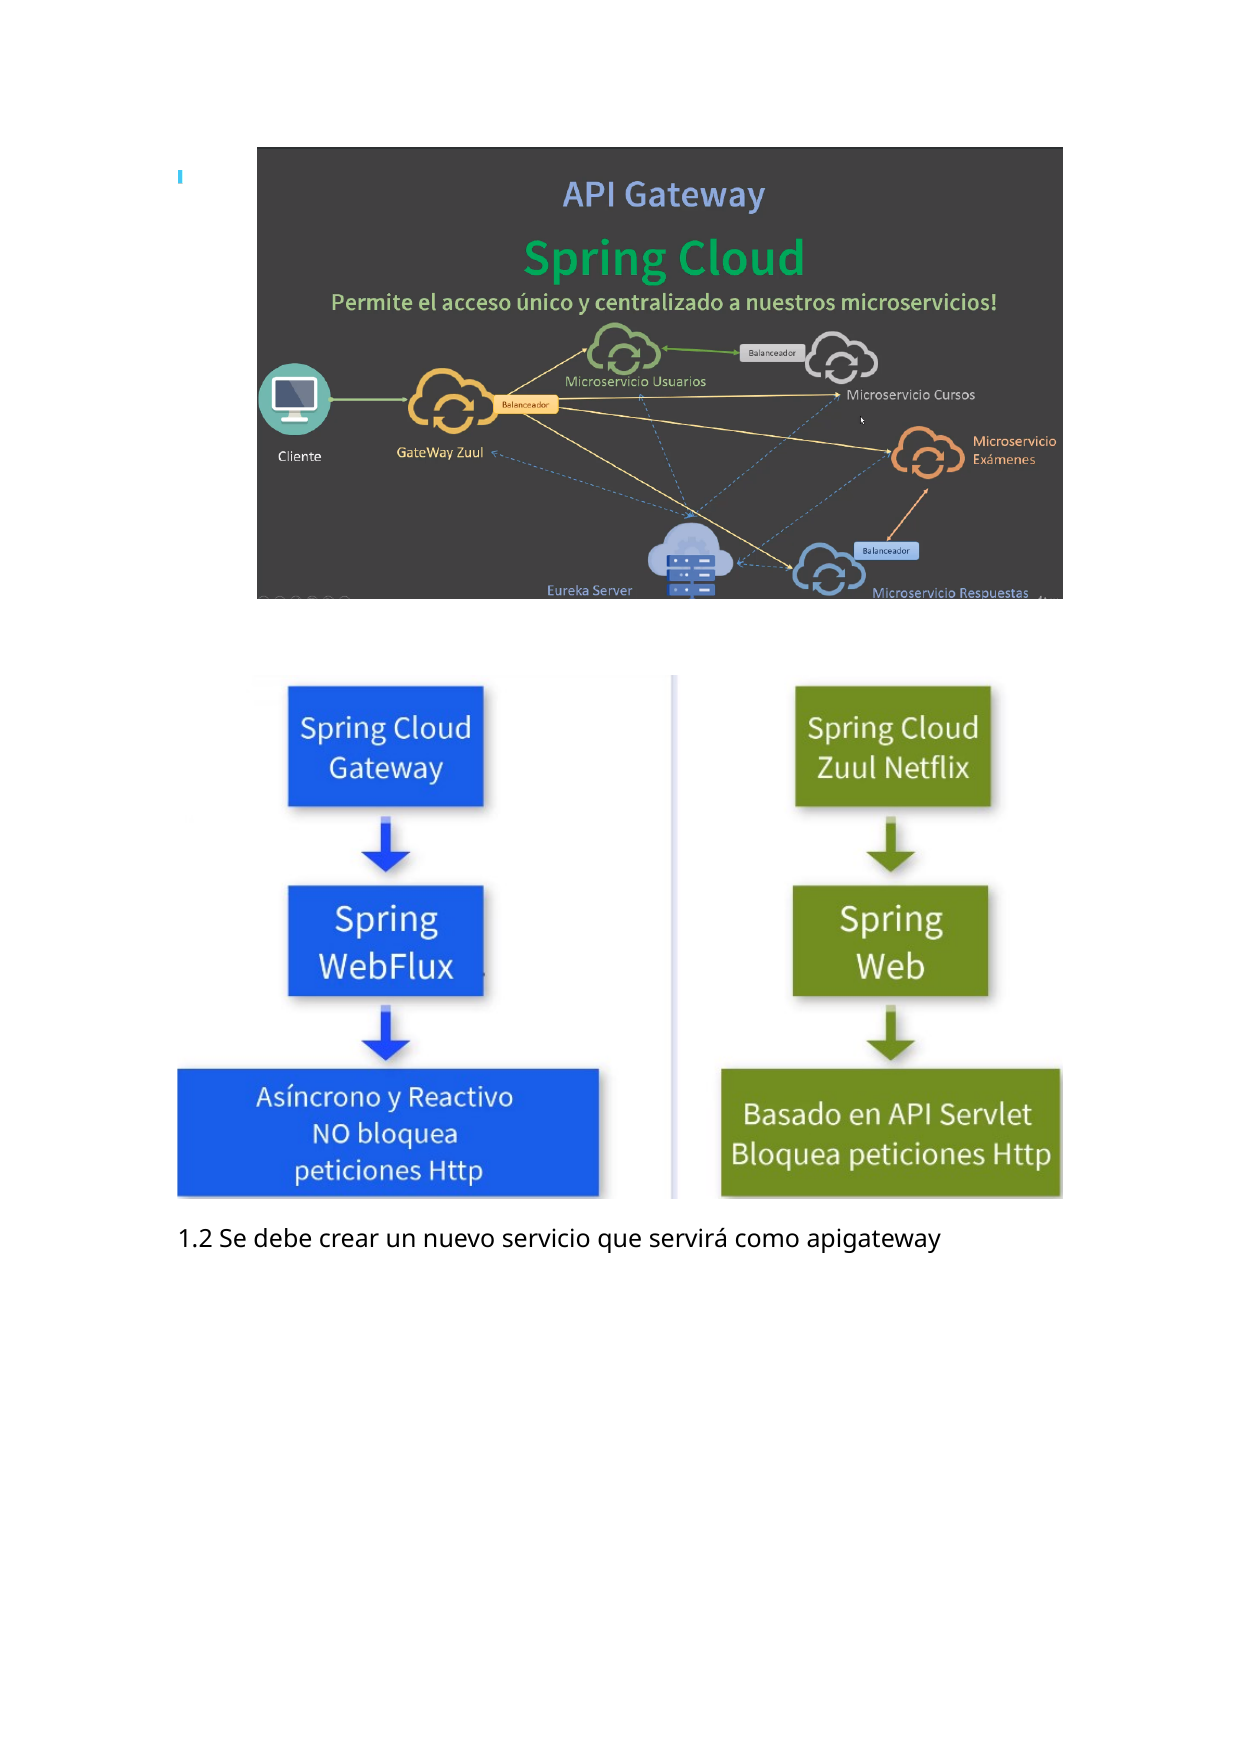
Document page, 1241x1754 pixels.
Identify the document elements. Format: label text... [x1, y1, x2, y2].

text 1.2 Se debe crear un nuevo servicio que servirá como apigateway [177, 1221, 1063, 1254]
picture [177, 675, 1063, 1199]
picture [177, 147, 1063, 599]
